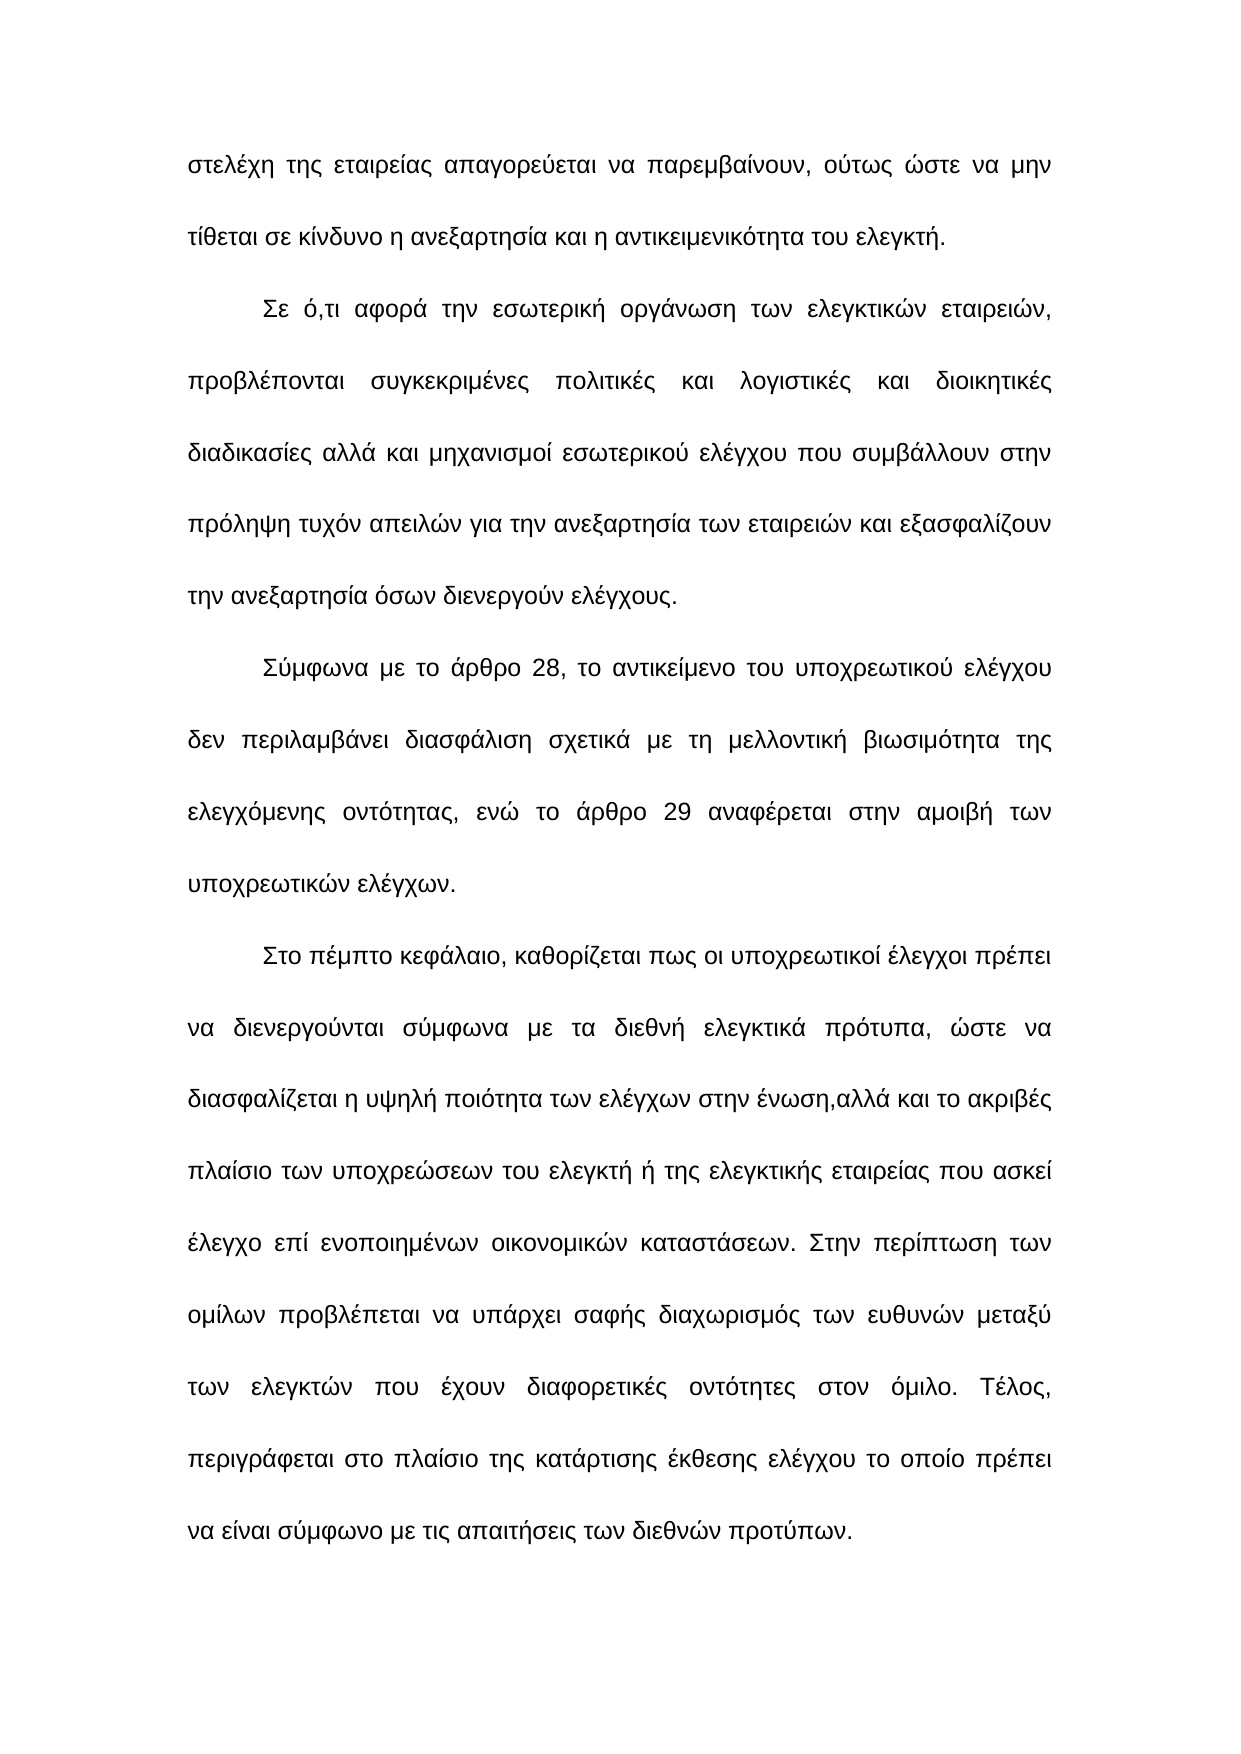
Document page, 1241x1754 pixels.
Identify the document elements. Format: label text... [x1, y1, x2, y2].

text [187, 150, 1053, 251]
text Σε ό,τι αφορά την εσωτερική οργάνωση των ελεγκτικών εταιρειών, προβλέπονται συγκεκριμένες πολιτικές και λογιστικές και διοικητικές διαδικασίες αλλά και μηχανισμοί εσωτερικού ελέγχου που συμβάλλουν στην πρόληψη τυχόν απειλών για την ανεξαρτησία των εταιρειών και εξασφαλίζουν την ανεξαρτησία όσων διενεργούν ελέγχους. [187, 294, 1053, 610]
text Σύμφωνα με το άρθρο 28, το αντικείμενο του υποχρεωτικού ελέγχου δεν περιλαμβάνει διασφάλιση σχετικά με τη μελλοντική βιωσιμότητα της ελεγχόμενης οντότητας, ενώ το άρθρο 29 αναφέρεται στην αμοιβή των υποχρεωτικών ελέγχων. [187, 653, 1053, 897]
text Στο πέμπτο κεφάλαιο, καθορίζεται πως οι υποχρεωτικοί έλεγχοι πρέπει να διενεργούνται σύμφωνα με τα διεθνή ελεγκτικά πρότυπα, ώστε να διασφαλίζεται η υψηλή ποιότητα των ελέγχων στην ένωση,αλλά και το ακριβές πλαίσιο των υποχρεώσεων του ελεγκτή ή της ελεγκτικής εταιρείας που ασκεί έλεγχο επί ενοποιημένων οικονομικών καταστάσεων. Στην περίπτωση των ομίλων προβλέπεται να υπάρχει σαφής διαχωρισμός των ευθυνών μεταξύ των ελεγκτών που έχουν διαφορετικές οντότητες στον όμιλο. Τέλος, περιγράφεται στο πλαίσιο της κατάρτισης έκθεσης ελέγχου το οποίο πρέπει να είναι σύμφωνο με τις απαιτήσεις των διεθνών προτύπων. [187, 941, 1053, 1544]
